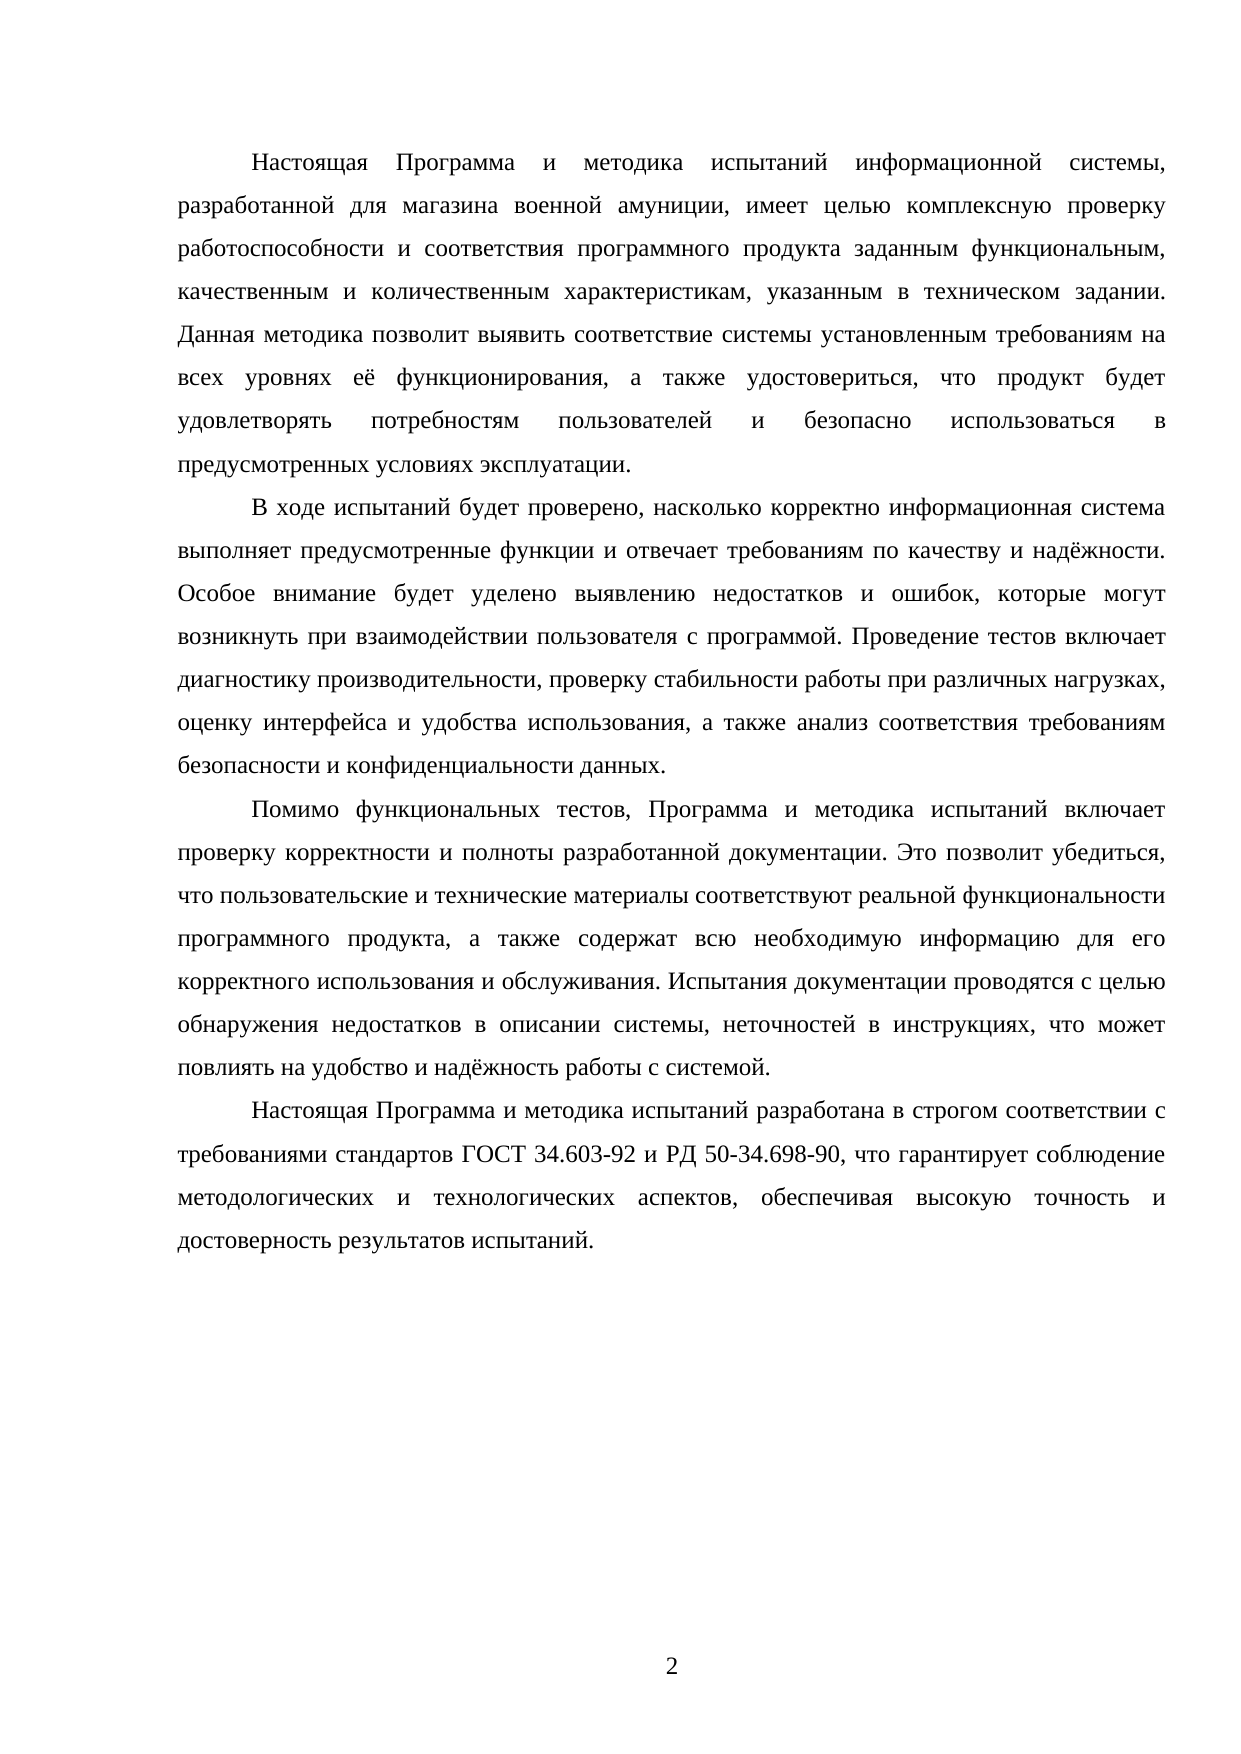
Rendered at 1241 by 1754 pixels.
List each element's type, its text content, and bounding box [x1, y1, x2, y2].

text Настоящая Программа и методика испытаний информационной системы, разработанной для магазина военной амуниции, имеет целью комплексную проверку работоспособности и соответствия программного продукта заданным функциональным, качественным и количественным характеристикам, указанным в техническом задании. Данная методика позволит выявить соответствие системы установленным требованиям на всех уровнях её функционирования, а также удостовериться, что продукт будет удовлетворять потребностям пользователей и безопасно использоваться в предусмотренных условиях эксплуатации. [177, 147, 1167, 477]
text Помимо функциональных тестов, Программа и методика испытаний включает проверку корректности и полноты разработанной документации. Это позволит убедиться, что пользовательские и технические материалы соответствуют реальной функциональности программного продукта, а также содержат всю необходимую информацию для его корректного использования и обслуживания. Испытания документации проводятся с целью обнаружения недостатков в описании системы, неточностей в инструкциях, что может повлиять на удобство и надёжность работы с системой. [177, 794, 1167, 1081]
text В ходе испытаний будет проверено, насколько корректно информационная система выполняет предусмотренные функции и отвечает требованиям по качеству и надёжности. Особое внимание будет уделено выявлению недостатков и ошибок, которые могут возникнуть при взаимодействии пользователя с программой. Проведение тестов включает диагностику производительности, проверку стабильности работы при различных нагрузках, оценку интерфейса и удобства использования, а также анализ соответствия требованиям безопасности и конфиденциальности данных. [177, 492, 1167, 779]
text Настоящая Программа и методика испытаний разработана в строгом соответствии с требованиями стандартов ГОСТ 34.603-92 и РД 50-34.698-90, что гарантирует соблюдение методологических и технологических аспектов, обеспечивая высокую точность и достоверность результатов испытаний. [177, 1096, 1167, 1254]
